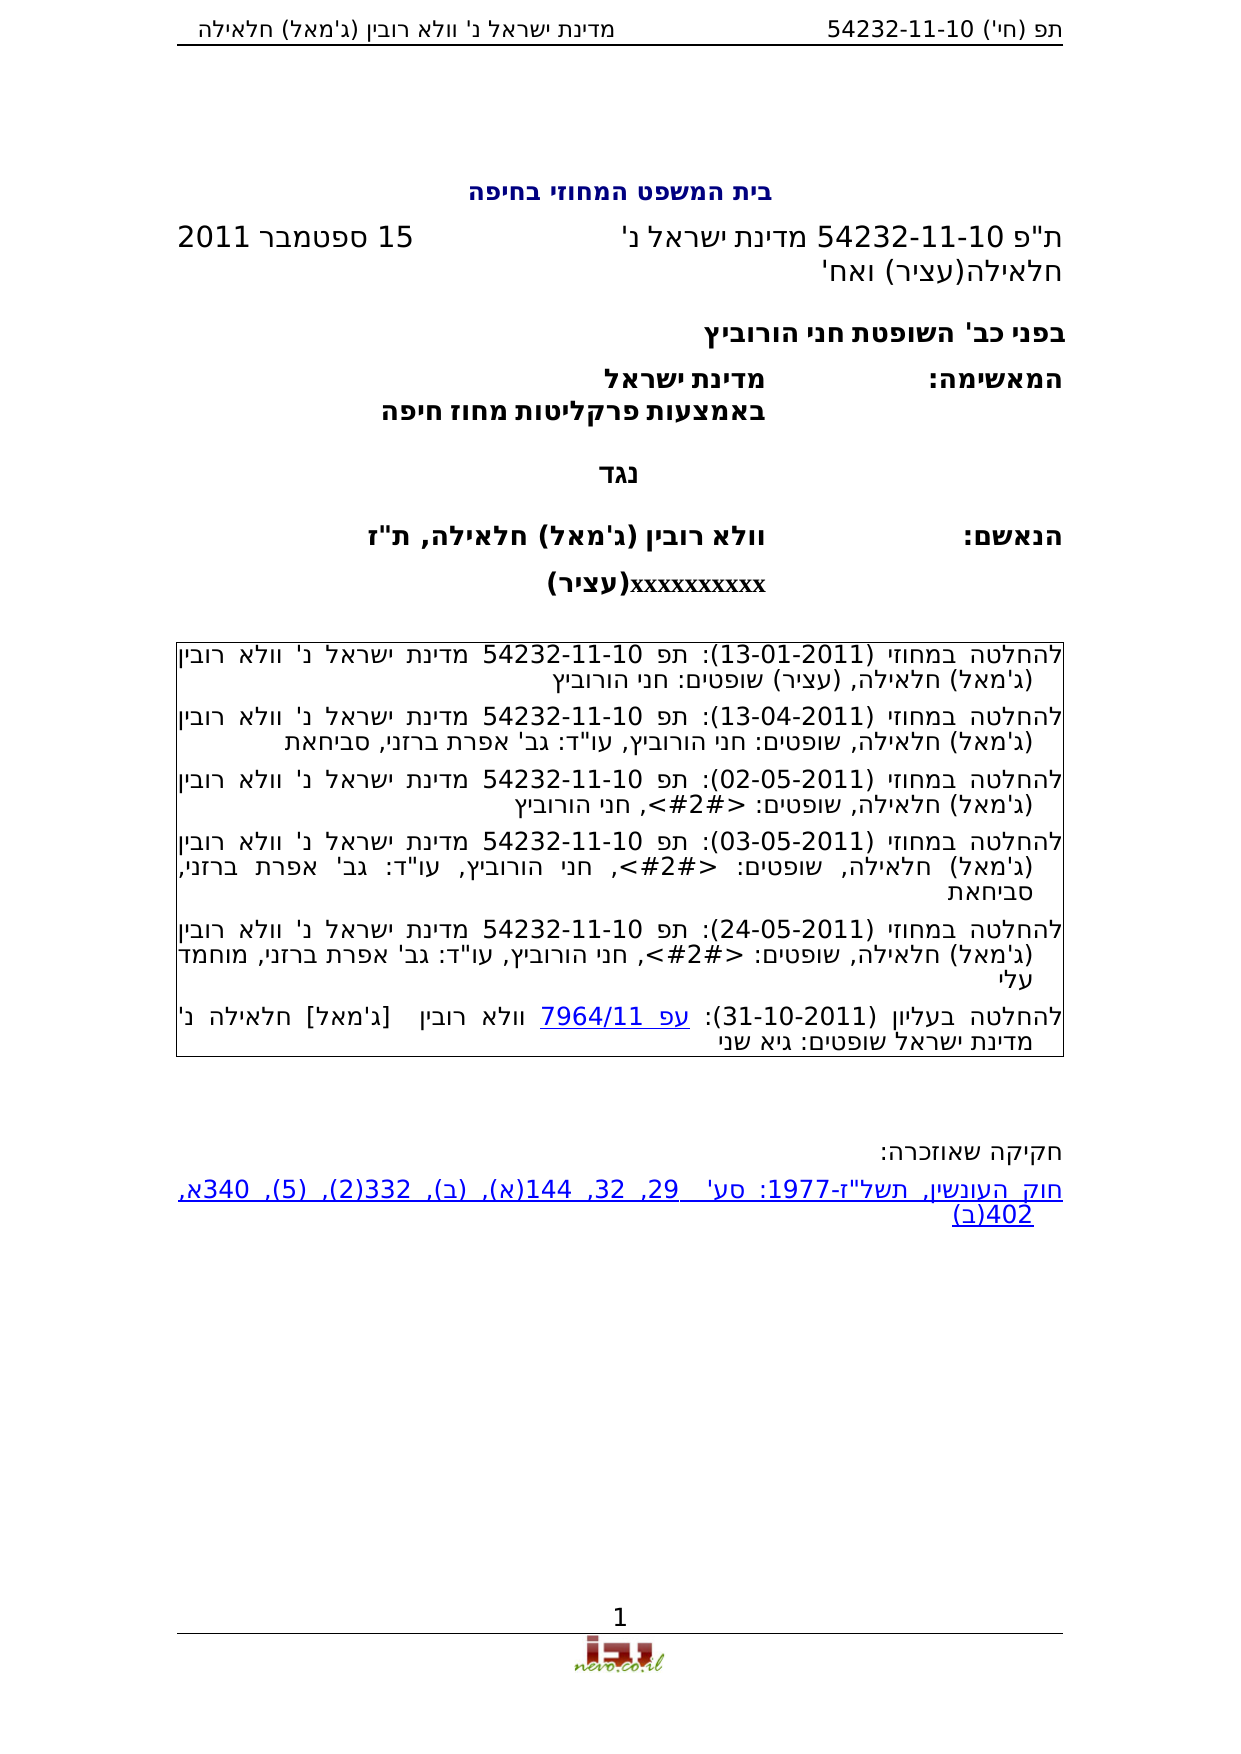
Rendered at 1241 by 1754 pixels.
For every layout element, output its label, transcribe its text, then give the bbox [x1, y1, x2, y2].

text להחלטה במחוזי (13-01-2011): תפ 54232-11-10 מדינת ישראל נ' וולא רובין (ג'מאל) חלאילה, (עציר) שופטים: חני הורוביץ [177, 643, 1063, 693]
table_cell נגד [160, 426, 1077, 520]
table_cell מדינת ישראל באמצעות פרקליטות מחוז חיפה [160, 363, 777, 426]
text להחלטה במחוזי (02-05-2011): תפ 54232-11-10 מדינת ישראל נ' וולא רובין (ג'מאל) חלאילה, שופטים: <#2#>, חני הורוביץ [177, 767, 1063, 818]
table_cell המאשימה: [777, 363, 1077, 426]
text להחלטה במחוזי (24-05-2011): תפ 54232-11-10 מדינת ישראל נ' וולא רובין (ג'מאל) חלאילה, שופטים: <#2#>, חני הורוביץ, עו"ד: גב' אפרת ברזני, מוחמד עלי [177, 917, 1063, 993]
table_cell 15 ספטמבר 2011 [166, 221, 548, 289]
text להחלטה בעליון (31-10-2011): עפ 7964/11 וולא רובין [ג'מאל] חלאילה נ' מדינת ישראל שופטים: גיא שני [177, 1005, 1063, 1056]
text להחלטה במחוזי (03-05-2011): תפ 54232-11-10 מדינת ישראל נ' וולא רובין (ג'מאל) חלאילה, שופטים: <#2#>, חני הורוביץ, עו"ד: גב' אפרת ברזני, סביחאת [177, 830, 1063, 906]
picture [574, 1635, 666, 1673]
table_cell ת"פ 54232-11-10 מדינת ישראל נ' חלאילה(עציר) ואח' [548, 221, 1074, 289]
table_header בית המשפט המחוזי בחיפה [166, 177, 1074, 221]
table_cell הנאשם: [777, 520, 1077, 613]
table_cell וולא רובין (ג'מאל) חלאילה, ת"ז xxxxxxxxxx(עציר) [160, 520, 777, 613]
table_header בפני כב' השופטת חני הורוביץ [160, 318, 1077, 363]
text חוק העונשין, תשל"ז-1977: סע' 29, 32, 144(א), (ב), 332(2), (5), 340א, 402(ב) [177, 1178, 1063, 1228]
text להחלטה במחוזי (13-04-2011): תפ 54232-11-10 מדינת ישראל נ' וולא רובין (ג'מאל) חלאילה, שופטים: חני הורוביץ, עו"ד: גב' אפרת ברזני, סביחאת [177, 705, 1063, 756]
text חקיקה שאוזכרה: [177, 1141, 1063, 1166]
